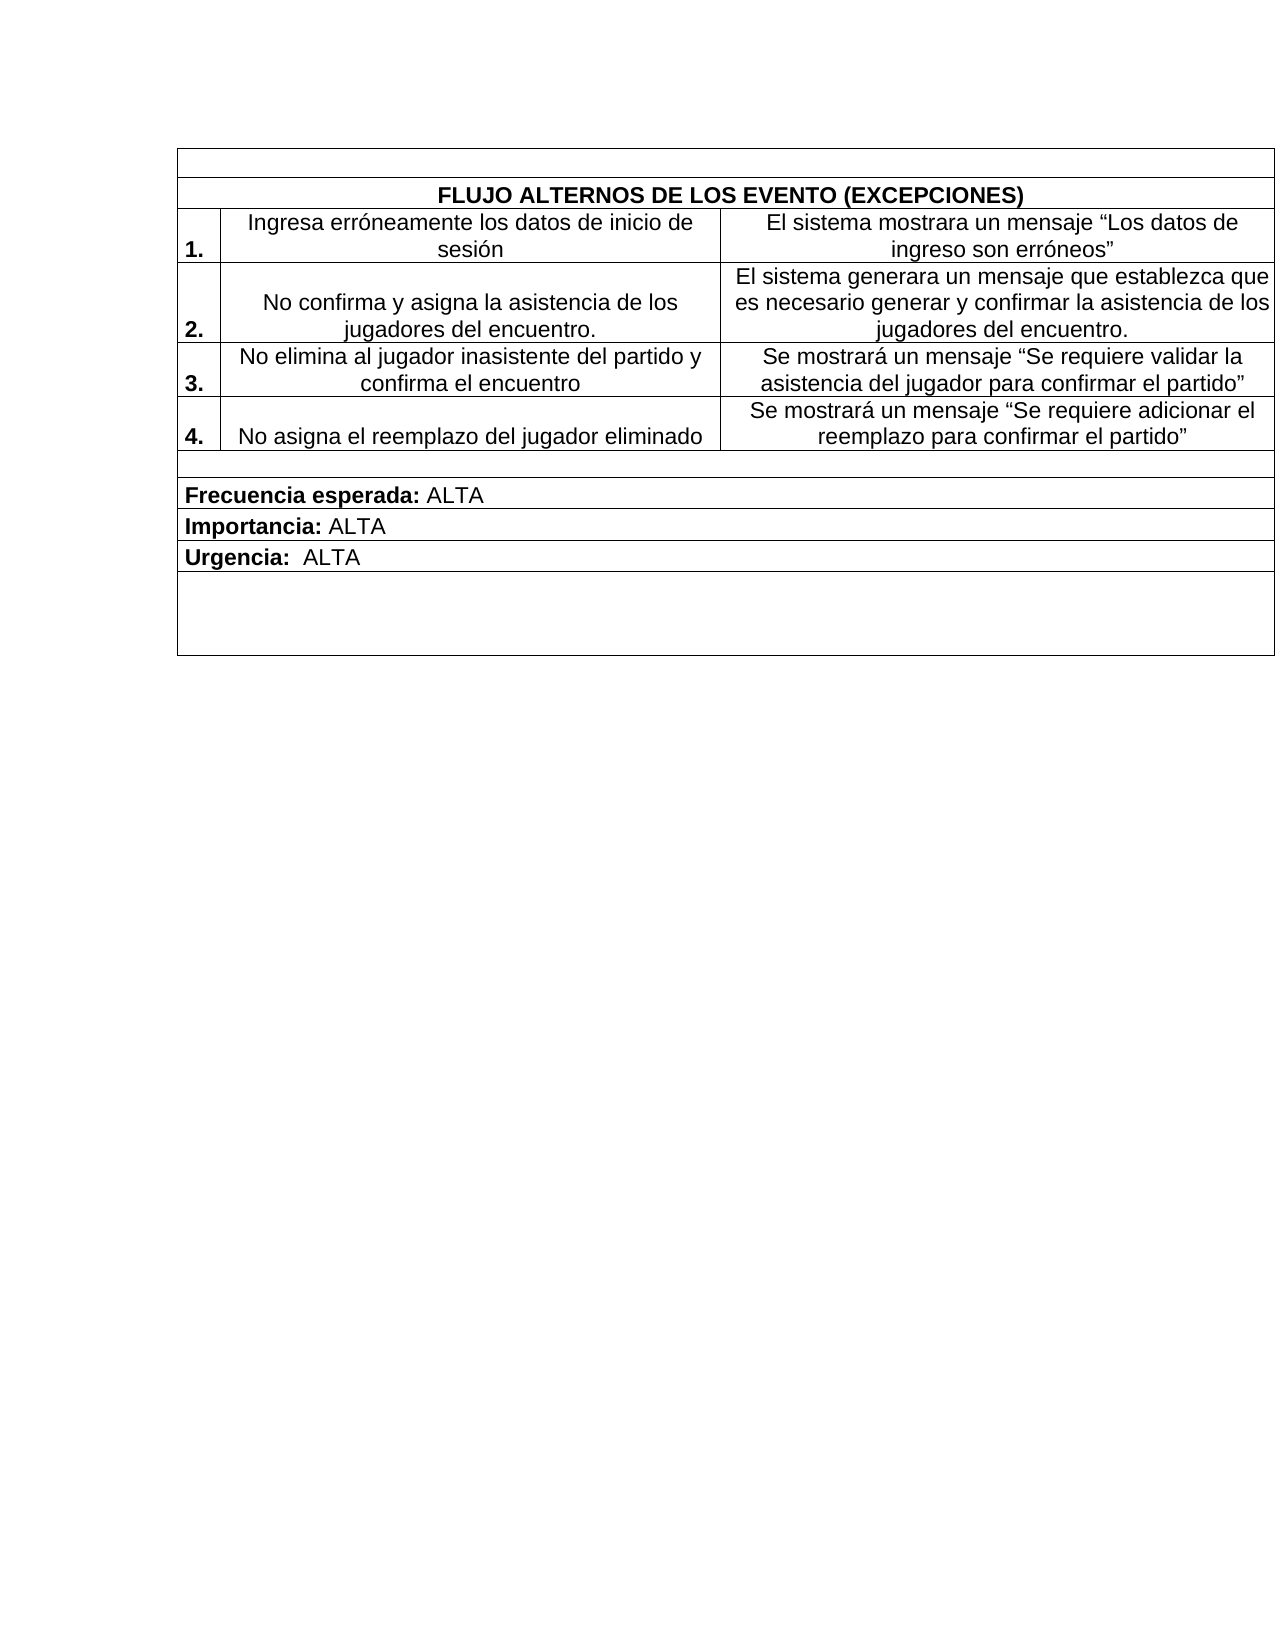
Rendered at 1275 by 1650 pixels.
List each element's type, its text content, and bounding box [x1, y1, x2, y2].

table_cell FLUJO ALTERNOS DE LOS EVENTO (EXCEPCIONES) [178, 178, 1274, 208]
table_cell Frecuencia esperada: ALTA [178, 478, 1274, 508]
table_cell [178, 572, 1274, 655]
table_cell Importancia: ALTA [178, 509, 1274, 539]
table_cell No elimina al jugador inasistente del partido y confirma el encuentro [221, 343, 720, 396]
table_cell 4. [178, 397, 220, 449]
table_cell [178, 451, 1274, 477]
table_cell Se mostrará un mensaje “Se requiere adicionar el reemplazo para confirmar el partido” [721, 397, 1274, 449]
table_cell Urgencia: ALTA [178, 541, 1274, 571]
table_cell Se mostrará un mensaje “Se requiere validar la asistencia del jugador para confirmar el partido” [721, 343, 1274, 396]
table_cell 2. [178, 263, 220, 342]
table_cell 3. [178, 343, 220, 396]
table_cell [178, 149, 1274, 177]
table_cell 1. [178, 209, 220, 262]
table_cell El sistema generara un mensaje que establezca que es necesario generar y confirmar la asistencia de los jugadores del encuentro. [721, 263, 1274, 342]
table_cell Ingresa erróneamente los datos de inicio de sesión [221, 209, 720, 262]
table_cell El sistema mostrara un mensaje “Los datos de ingreso son erróneos” [721, 209, 1274, 262]
table_cell No confirma y asigna la asistencia de los jugadores del encuentro. [221, 263, 720, 342]
table_cell No asigna el reemplazo del jugador eliminado [221, 397, 720, 449]
